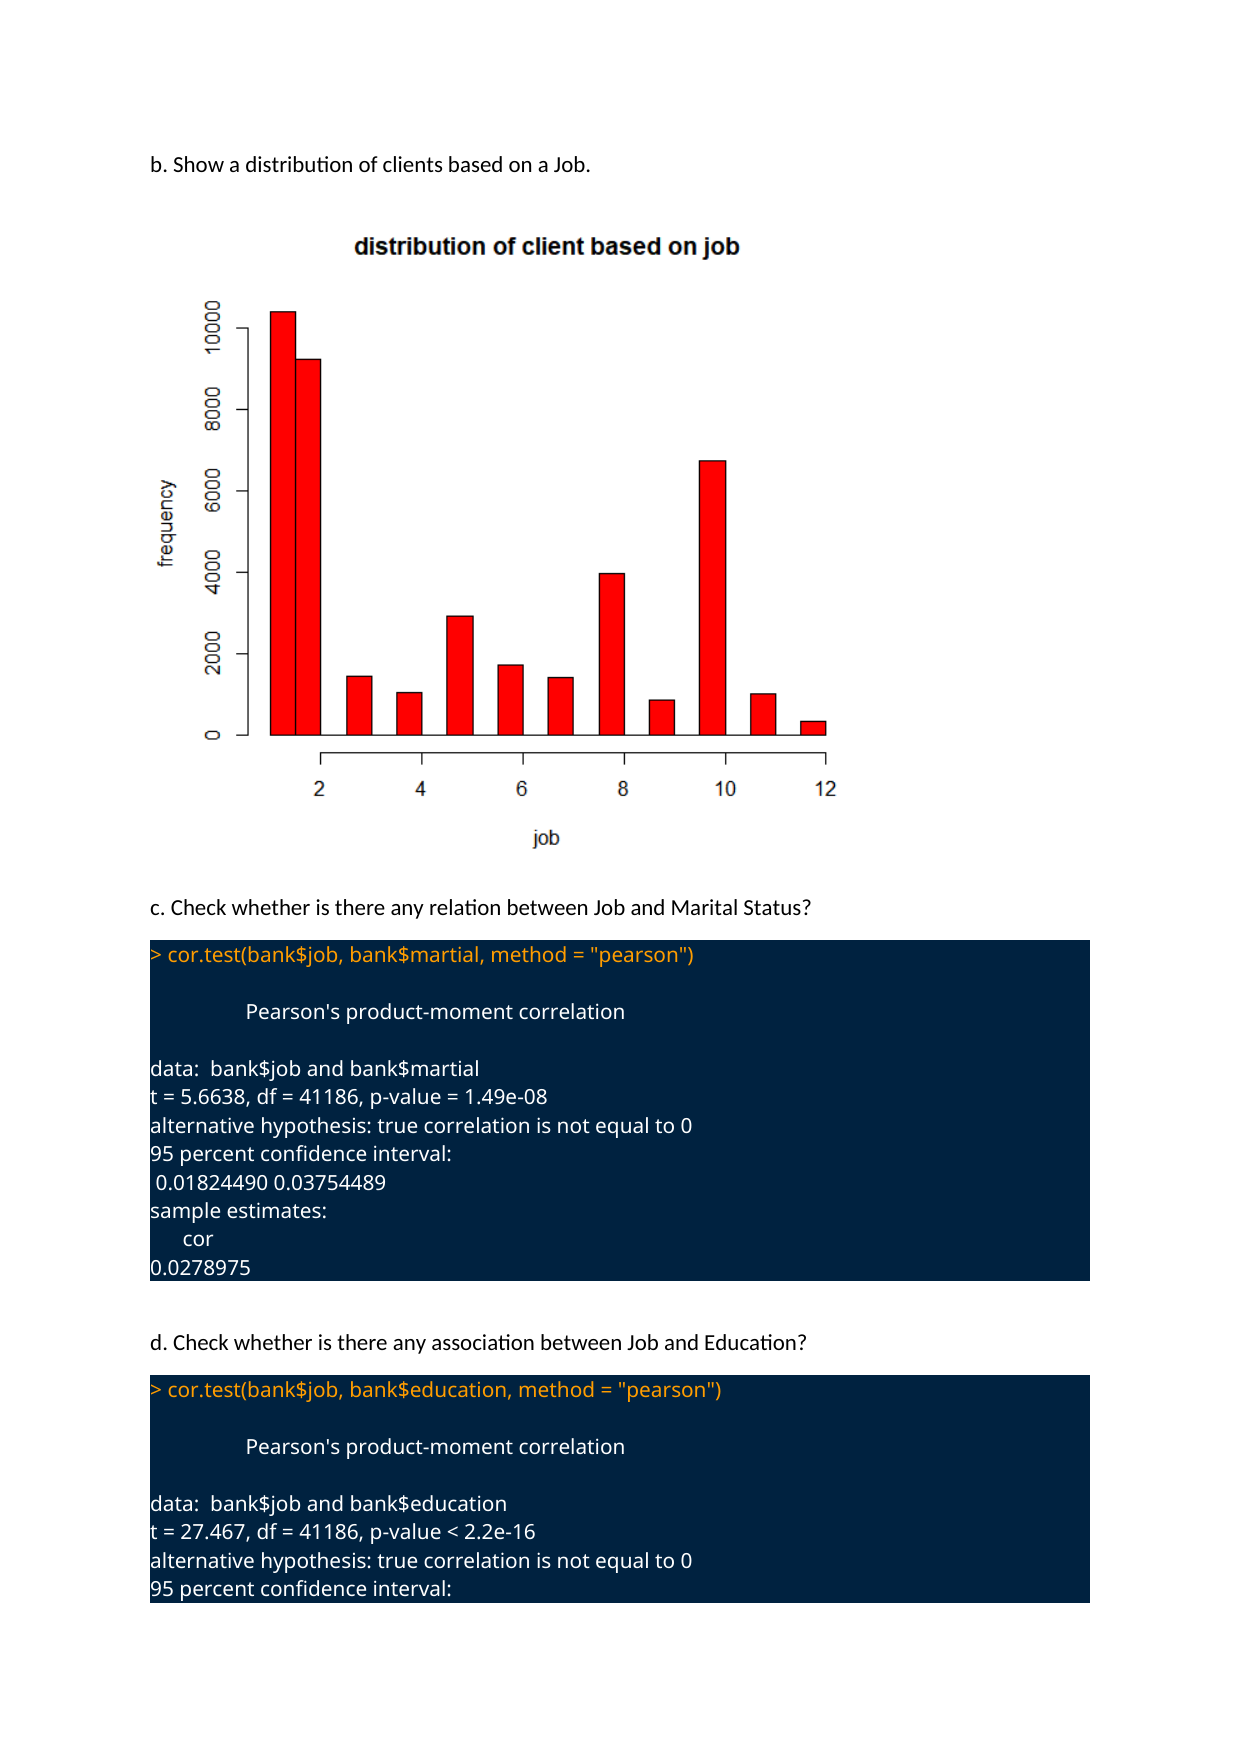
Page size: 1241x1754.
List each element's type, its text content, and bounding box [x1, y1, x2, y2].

text d. Check whether is there any association between Job and Education? [150, 1328, 1090, 1356]
text 95 percent confidence interval: [150, 1574, 1090, 1603]
text alternative hypothesis: true correlation is not equal to 0 [150, 1546, 1090, 1574]
text sample estimates: [150, 1196, 1090, 1224]
text > cor.test(bank$job, bank$education, method = "pearson") [150, 1375, 1090, 1403]
text data: bank$job and bank$education [150, 1489, 1090, 1517]
text 95 percent confidence interval: [150, 1139, 1090, 1168]
text alternative hypothesis: true correlation is not equal to 0 [150, 1111, 1090, 1139]
text Pearson's product-moment correlation [150, 997, 1090, 1025]
text cor [150, 1224, 1090, 1253]
text t = 27.467, df = 41186, p-value < 2.2e-16 [150, 1517, 1090, 1546]
text data: bank$job and bank$martial [150, 1054, 1090, 1082]
text > cor.test(bank$job, bank$martial, method = "pearson") [150, 940, 1090, 968]
text b. Show a distribution of clients based on a Job. [150, 150, 1090, 178]
text t = 5.6638, df = 41186, p-value = 1.49e-08 [150, 1082, 1090, 1111]
text c. Check whether is there any relation between Job and Marital Status? [150, 893, 1090, 921]
text Pearson's product-moment correlation [150, 1432, 1090, 1460]
text 0.0278975 [150, 1253, 1090, 1281]
text 0.01824490 0.03754489 [150, 1168, 1090, 1196]
picture [150, 196, 899, 875]
